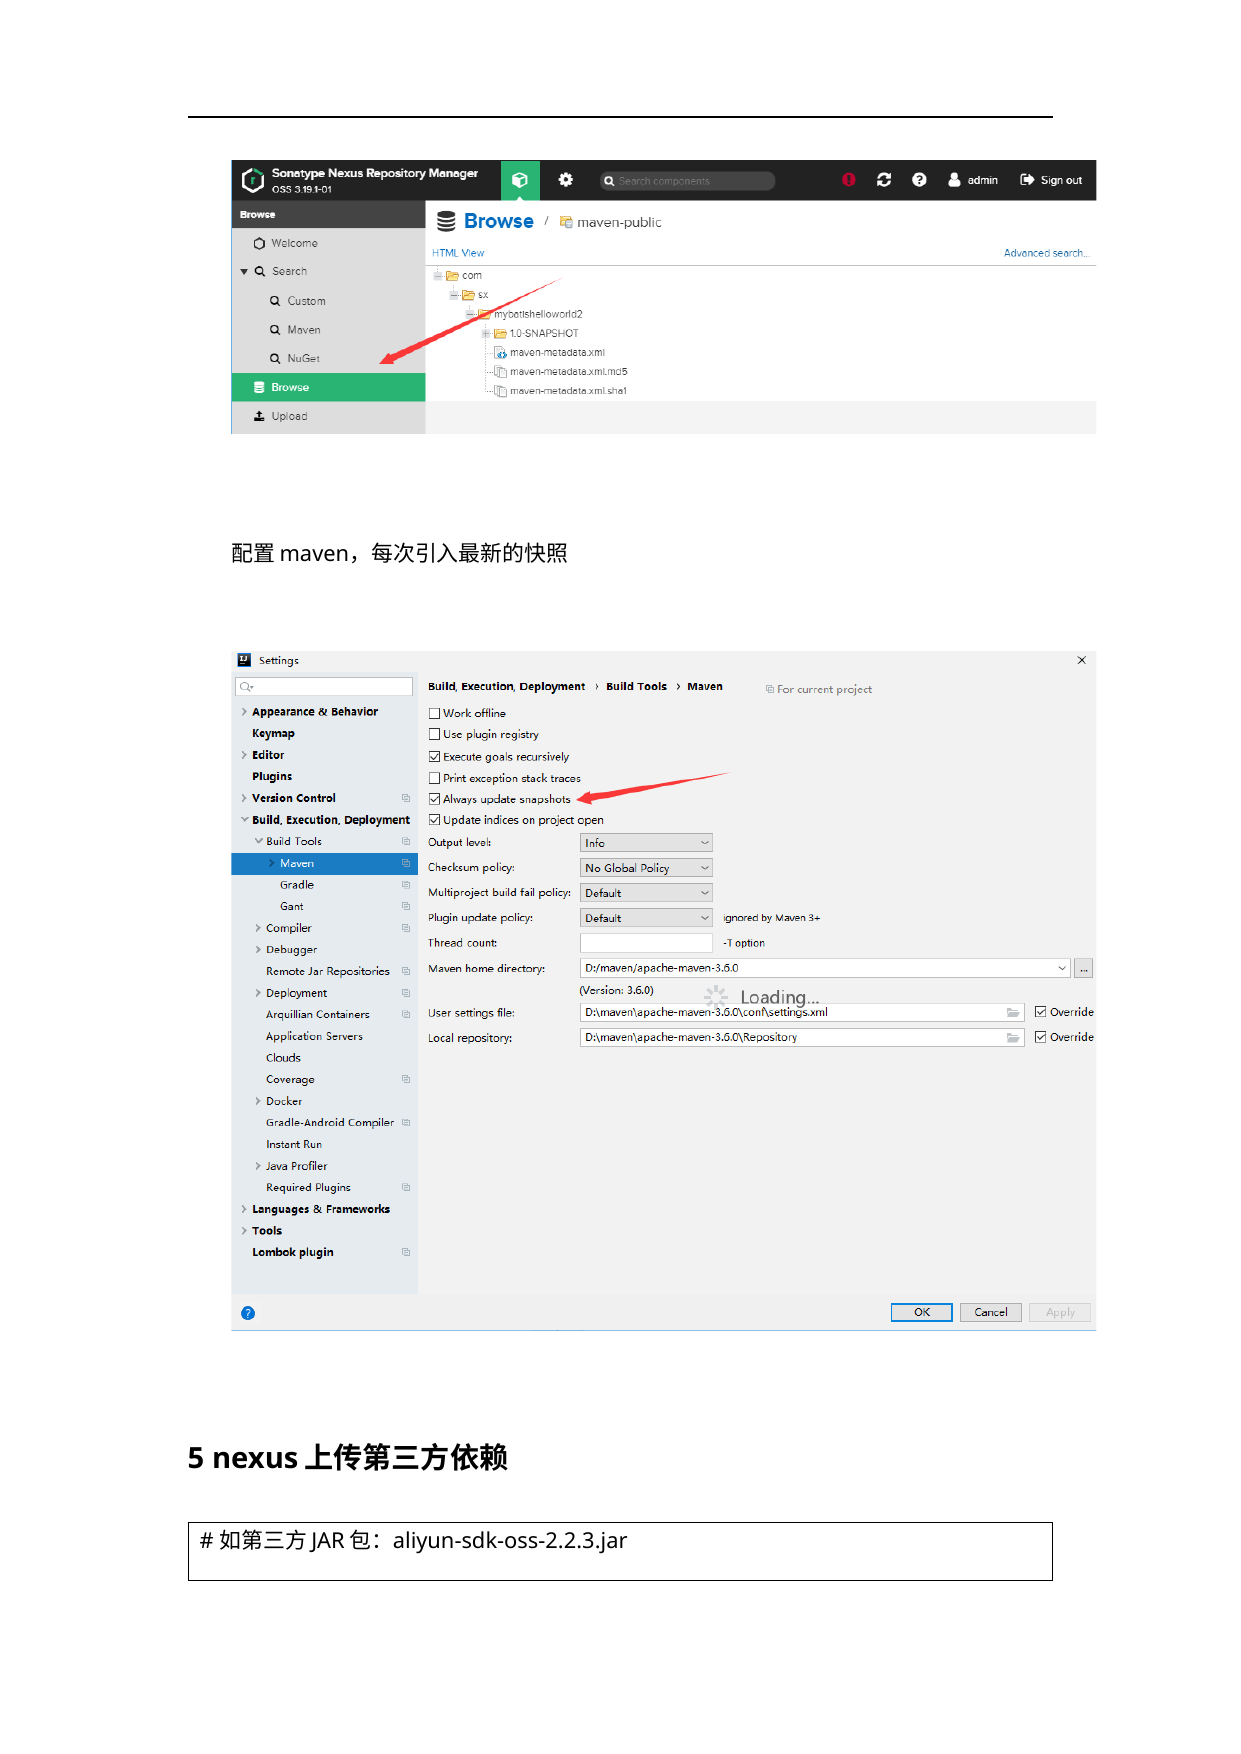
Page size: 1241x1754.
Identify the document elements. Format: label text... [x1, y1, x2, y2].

picture [231, 160, 1097, 434]
text 配置maven，每次引入最新的快照 [187, 536, 1053, 568]
picture [231, 651, 1097, 1331]
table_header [189, 1523, 1052, 1580]
subtitle nexus上传第三方依赖 [187, 1423, 1053, 1488]
